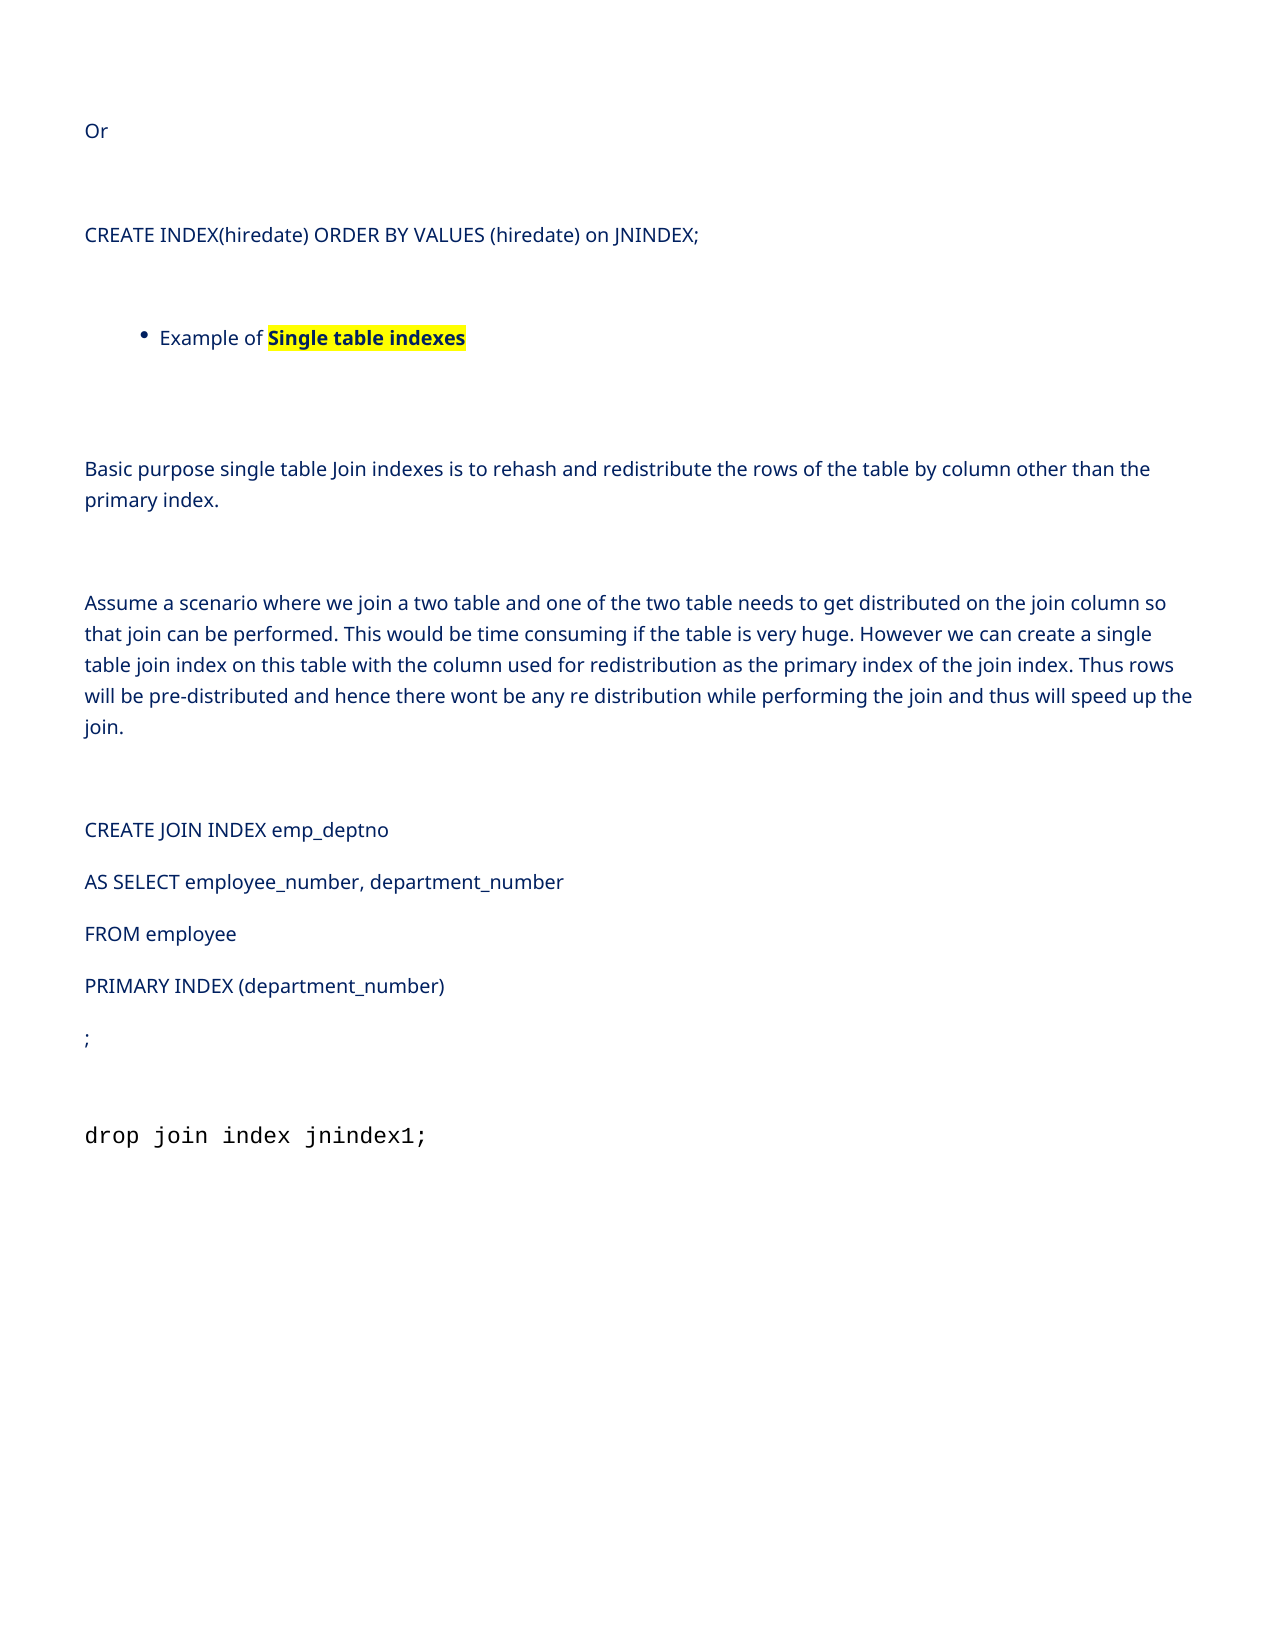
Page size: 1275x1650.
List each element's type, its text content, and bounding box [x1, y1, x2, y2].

text Basic purpose single table Join indexes is to rehash and redistribute the rows of the table by column other than the primary index. [84, 455, 1200, 513]
list Example of Single table indexes [141, 324, 1200, 351]
text ; [84, 1024, 1200, 1051]
text AS SELECT employee_number, department_number [84, 868, 1200, 896]
text FROM employee [84, 920, 1200, 947]
text PRIMARY INDEX (department_number) [84, 972, 1200, 999]
text CREATE INDEX(hiredate) ORDER BY VALUES (hiredate) on JNINDEX; [84, 221, 1200, 248]
text Assume a scenario where we join a two table and one of the two table needs to get distributed on the join column so that join can be performed. This would be time consuming if the table is very huge. However we can create a single table join index on this table with the column used for redistribution as the primary index of the join index. Thus rows will be pre-distributed and hence there wont be any re distribution while performing the join and thus will speed up the join. [84, 589, 1200, 740]
text Or [84, 117, 1200, 144]
text drop join index jnindex1; [84, 1124, 1200, 1150]
text CREATE JOIN INDEX emp_deptno [84, 817, 1200, 844]
